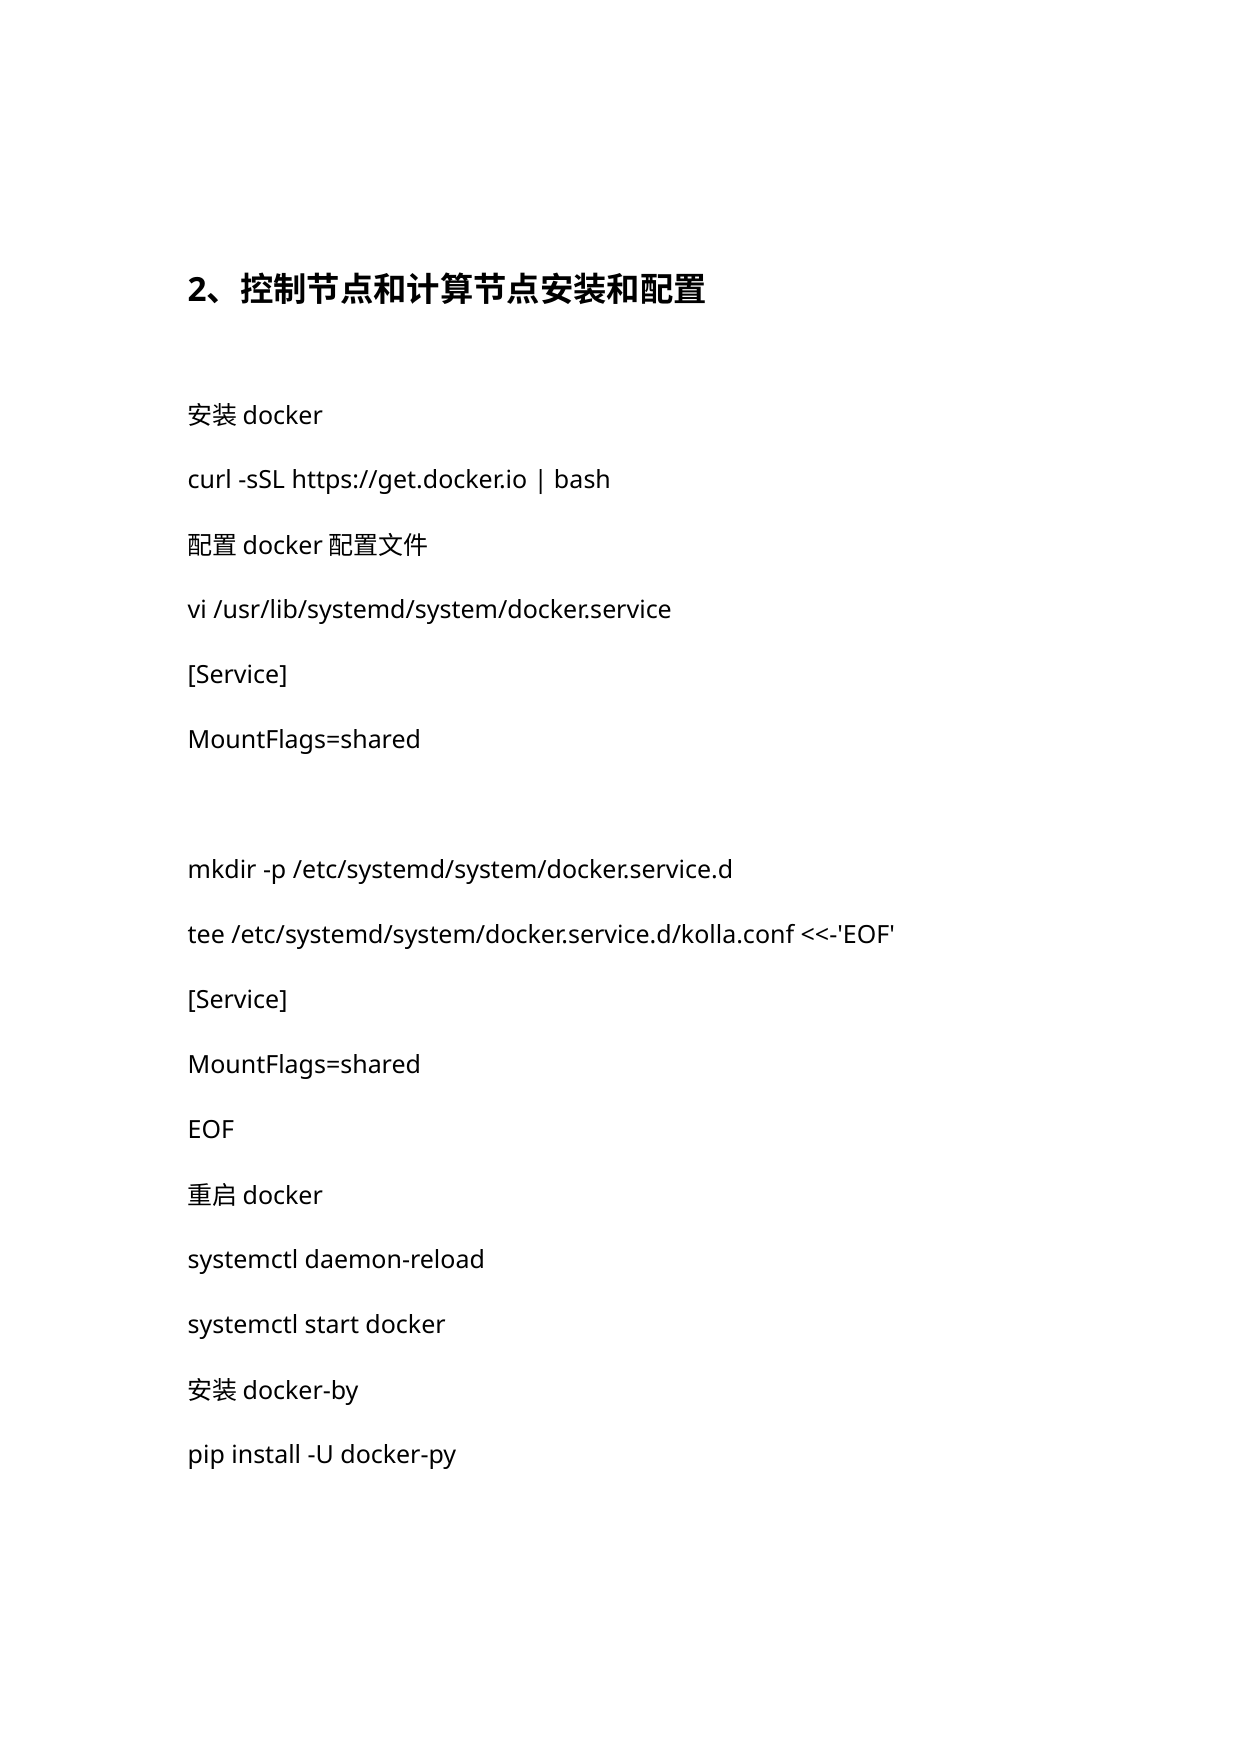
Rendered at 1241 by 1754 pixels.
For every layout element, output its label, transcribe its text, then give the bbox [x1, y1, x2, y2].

text [Service] [187, 966, 1053, 1031]
text pip install -U docker-py [187, 1421, 1053, 1486]
text MountFlags=shared [187, 1031, 1053, 1096]
text systemctl daemon-reload [187, 1226, 1053, 1291]
text mkdir -p /etc/systemd/system/docker.service.d [187, 836, 1053, 901]
text MountFlags=shared [187, 706, 1053, 771]
text curl -sSL https://get.docker.io | bash [187, 446, 1053, 511]
text 配置docker配置文件 [187, 511, 1053, 576]
text 安装docker [187, 381, 1053, 446]
subtitle 2、控制节点和计算节点安装和配置 [187, 254, 1053, 319]
text 安装docker-by [187, 1356, 1053, 1421]
text tee /etc/systemd/system/docker.service.d/kolla.conf <<-'EOF' [187, 901, 1053, 966]
text vi /usr/lib/systemd/system/docker.service [187, 576, 1053, 641]
text 重启docker [187, 1161, 1053, 1226]
text EOF [187, 1096, 1053, 1161]
text systemctl start docker [187, 1291, 1053, 1356]
text [Service] [187, 641, 1053, 706]
